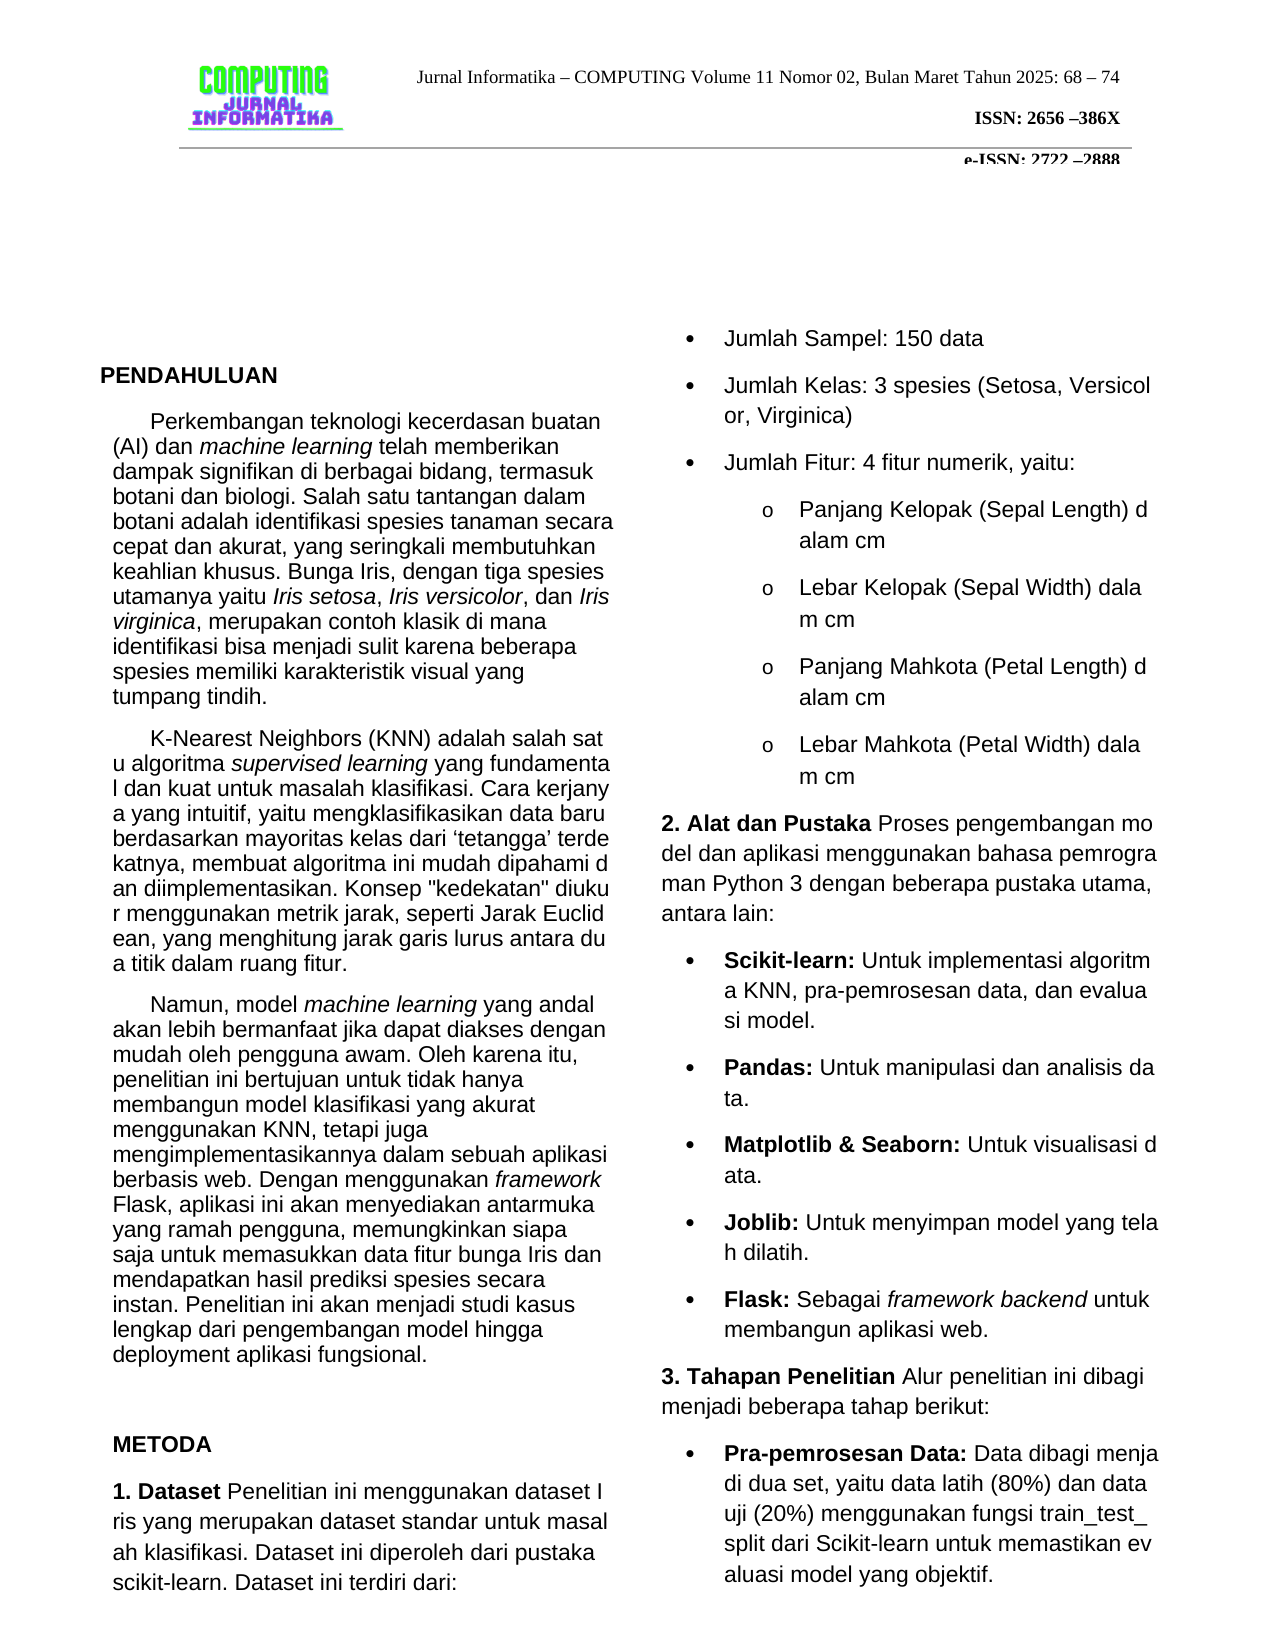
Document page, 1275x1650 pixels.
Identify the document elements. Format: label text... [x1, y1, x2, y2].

list Lebar Mahkota (Petal Width) dalam cm [761, 731, 1158, 789]
picture [184, 64, 347, 132]
list Pra-pemrosesan Data: Data dibagi menjadi dua set, yaitu data latih (80%) dan data uji (20%) menggunakan fungsi train_test_split dari Scikit-learn untuk memastikan evaluasi model yang objektif. [686, 1440, 1158, 1587]
text Perkembangan teknologi kecerdasan buatan (AI) dan machine learning telah memberikan dampak signifikan di berbagai bidang, termasuk botani dan biologi. Salah satu tantangan dalam botani adalah identifikasi spesies tanaman secara cepat dan akurat, yang seringkali membutuhkan keahlian khusus. Bunga Iris, dengan tiga spesies utamanya yaitu Iris setosa, Iris versicolor, dan Iris virginica, merupakan contoh klasik di mana identifikasi bisa menjadi sulit karena beberapa spesies memiliki karakteristik visual yang tumpang tindih. [112, 409, 613, 709]
text K-Nearest Neighbors (KNN) adalah salah satu algoritma supervised learning yang fundamental dan kuat untuk masalah klasifikasi. Cara kerjanya yang intuitif, yaitu mengklasifikasikan data baru berdasarkan mayoritas kelas dari ‘tetangga’ terdekatnya, membuat algoritma ini mudah dipahami dan diimplementasikan. Konsep "kedekatan" diukur menggunakan metrik jarak, seperti Jarak Euclidean, yang menghitung jarak garis lurus antara dua titik dalam ruang fitur. [112, 726, 613, 976]
text PENDAHULUAN [100, 362, 609, 389]
list Lebar Kelopak (Sepal Width) dalam cm [761, 574, 1158, 632]
text Namun, model machine learning yang andal akan lebih bermanfaat jika dapat diakses dengan mudah oleh pengguna awam. Oleh karena itu, penelitian ini bertujuan untuk tidak hanya membangun model klasifikasi yang akurat menggunakan KNN, tetapi juga mengimplementasikannya dalam sebuah aplikasi berbasis web. Dengan menggunakan framework Flask, aplikasi ini akan menyediakan antarmuka yang ramah pengguna, memungkinkan siapa saja untuk memasukkan data fitur bunga Iris dan mendapatkan hasil prediksi spesies secara instan. Penelitian ini akan menjadi studi kasus lengkap dari pengembangan model hingga deployment aplikasi fungsional. [112, 993, 613, 1368]
list Panjang Kelopak (Sepal Length) dalam cm [761, 496, 1158, 554]
text 3. Tahapan Penelitian Alur penelitian ini dibagi menjadi beberapa tahap berikut: [661, 1363, 1158, 1419]
list Matplotlib & Seaborn: Untuk visualisasi data. [686, 1131, 1158, 1188]
list Joblib: Untuk menyimpan model yang telah dilatih. [686, 1208, 1158, 1265]
list Jumlah Sampel: 150 data [686, 325, 1158, 351]
text 2. Alat dan Pustaka Proses pengembangan model dan aplikasi menggunakan bahasa pemrograman Python 3 dengan beberapa pustaka utama, antara lain: [661, 809, 1158, 927]
list Scikit-learn: Untuk implementasi algoritma KNN, pra-pemrosesan data, dan evaluasi model. [686, 947, 1158, 1034]
list Jumlah Kelas: 3 spesies (Setosa, Versicolor, Virginica) [686, 372, 1158, 428]
text 1. Dataset Penelitian ini menggunakan dataset Iris yang merupakan dataset standar untuk masalah klasifikasi. Dataset ini diperoleh dari pustaka scikit-learn. Dataset ini terdiri dari: [112, 1478, 609, 1595]
text METODA [112, 1431, 609, 1458]
list Panjang Mahkota (Petal Length) dalam cm [761, 653, 1158, 711]
list Jumlah Fitur: 4 fitur numerik, yaitu: [686, 449, 1158, 475]
list Flask: Sebagai framework backend untuk membangun aplikasi web. [686, 1286, 1158, 1342]
list Pandas: Untuk manipulasi dan analisis data. [686, 1054, 1158, 1111]
